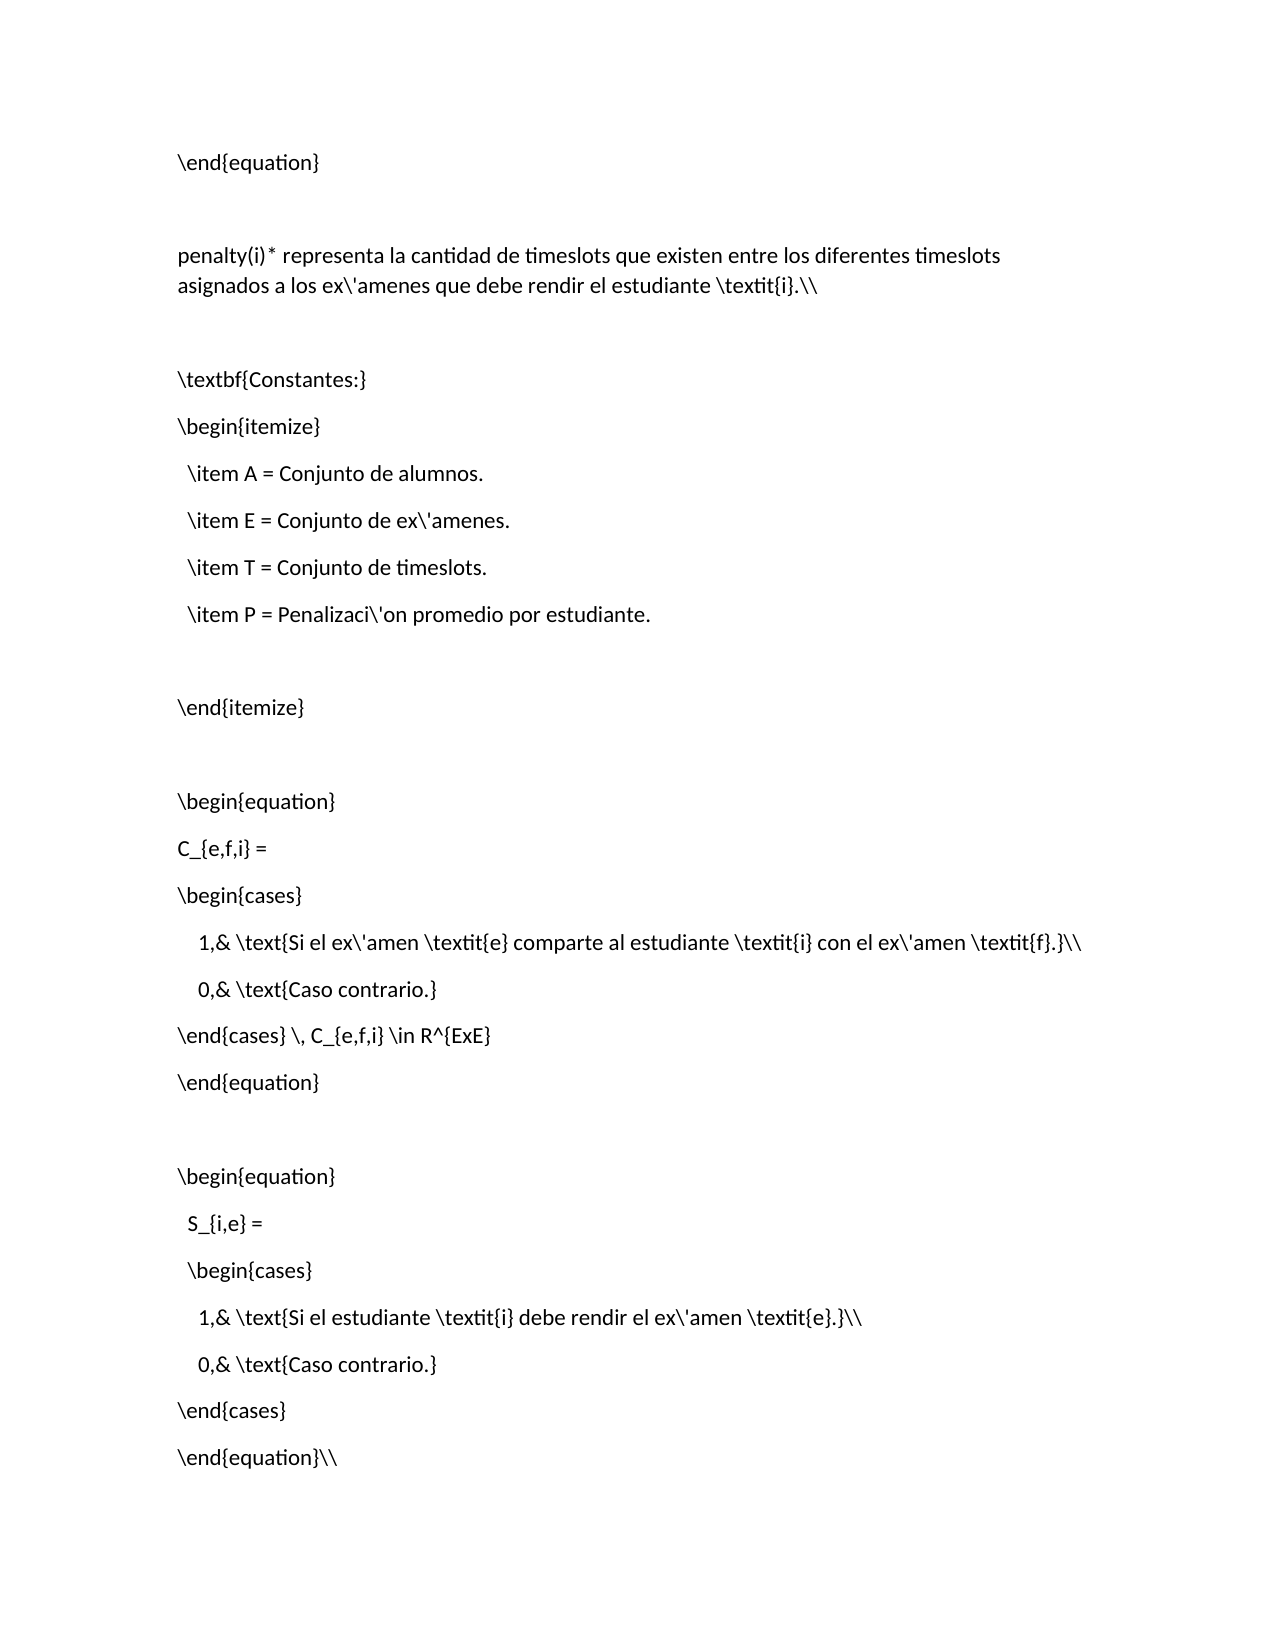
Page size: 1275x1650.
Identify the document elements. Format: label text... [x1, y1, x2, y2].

text penalty(i)* representa la cantidad de timeslots que existen entre los diferentes timeslots asignados a los ex\'amenes que debe rendir el estudiante \textit{i}.\\ [177, 241, 1098, 299]
text \textbf{Constantes:} [177, 365, 1098, 393]
text \begin{cases} [177, 1256, 1098, 1284]
text S_{i,e} = [177, 1209, 1098, 1237]
text \end{equation} [177, 148, 1098, 176]
text 1,& \text{Si el estudiante \textit{i} debe rendir el ex\'amen \textit{e}.}\\ [177, 1303, 1098, 1331]
text \end{equation} [177, 1068, 1098, 1096]
text C_{e,f,i} = [177, 834, 1098, 862]
text 1,& \text{Si el ex\'amen \textit{e} comparte al estudiante \textit{i} con el ex\'amen \textit{f}.}\\ [177, 928, 1098, 956]
text \item A = Conjunto de alumnos. [177, 459, 1098, 487]
text 0,& \text{Caso contrario.} [177, 975, 1098, 1003]
text \end{equation}\\ [177, 1443, 1098, 1471]
text \item P = Penalizaci\'on promedio por estudiante. [177, 600, 1098, 628]
text \begin{equation} [177, 1162, 1098, 1190]
text \item E = Conjunto de ex\'amenes. [177, 506, 1098, 534]
text \end{cases} \, C_{e,f,i} \in R^{ExE} [177, 1022, 1098, 1049]
text \end{itemize} [177, 693, 1098, 721]
text \begin{itemize} [177, 412, 1098, 440]
text \begin{equation} [177, 787, 1098, 815]
text \end{cases} [177, 1397, 1098, 1424]
text 0,& \text{Caso contrario.} [177, 1350, 1098, 1378]
text \item T = Conjunto de timeslots. [177, 553, 1098, 581]
text \begin{cases} [177, 881, 1098, 909]
